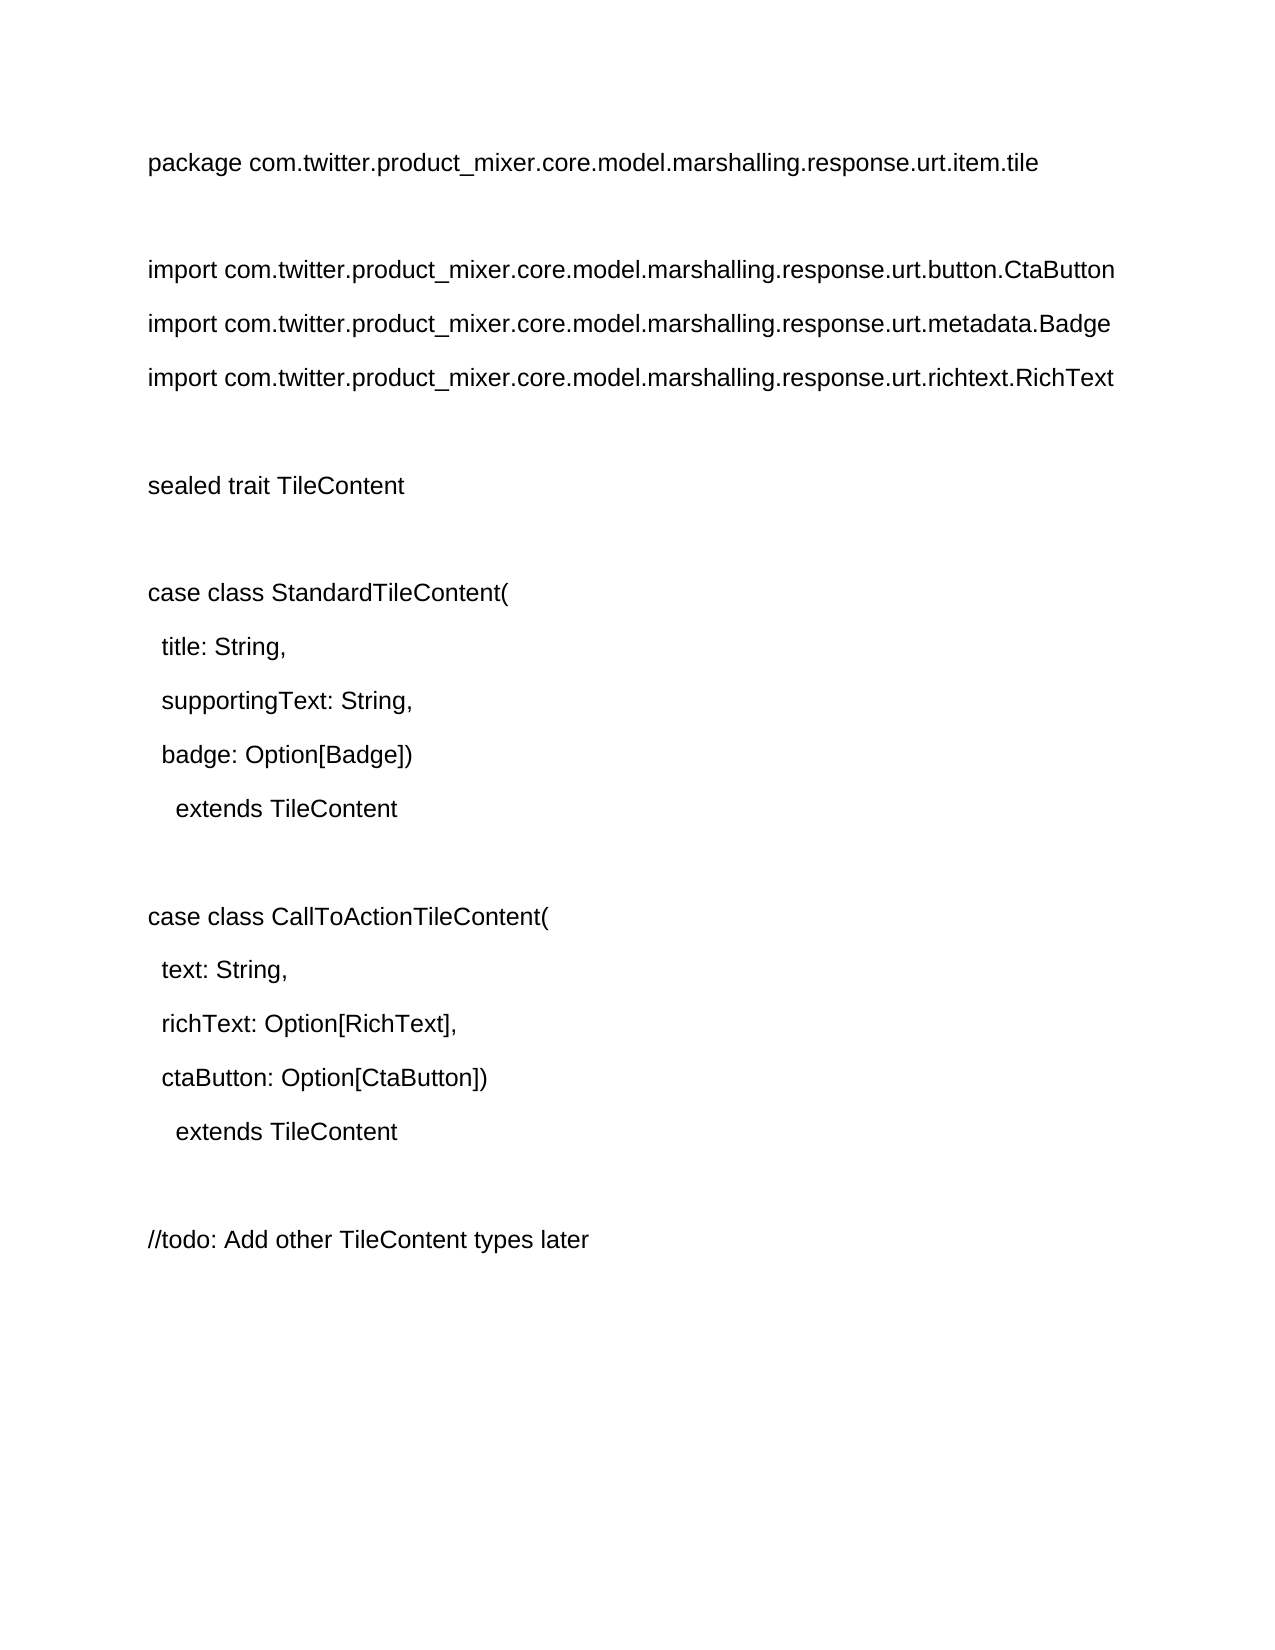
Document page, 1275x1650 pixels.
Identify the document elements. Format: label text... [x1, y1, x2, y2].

text case class CallToActionTileContent( [148, 902, 1127, 930]
text package com.twitter.product_mixer.core.model.marshalling.response.urt.item.tile [148, 148, 1127, 176]
text ctaButton: Option[CtaButton]) [148, 1063, 1127, 1092]
text badge: Option[Badge]) [148, 740, 1127, 769]
text text: String, [148, 955, 1127, 984]
text richText: Option[RichText], [148, 1009, 1127, 1038]
text //todo: Add other TileContent types later [148, 1225, 1127, 1253]
text import com.twitter.product_mixer.core.model.marshalling.response.urt.metadata.Badge [148, 309, 1127, 338]
text supportingText: String, [148, 686, 1127, 715]
text sealed trait TileContent [148, 471, 1127, 499]
text extends TileContent [148, 794, 1127, 823]
text extends TileContent [148, 1117, 1127, 1146]
text import com.twitter.product_mixer.core.model.marshalling.response.urt.richtext.RichText [148, 363, 1127, 392]
text case class StandardTileContent( [148, 578, 1127, 607]
text title: String, [148, 632, 1127, 661]
text import com.twitter.product_mixer.core.model.marshalling.response.urt.button.CtaButton [148, 255, 1127, 284]
